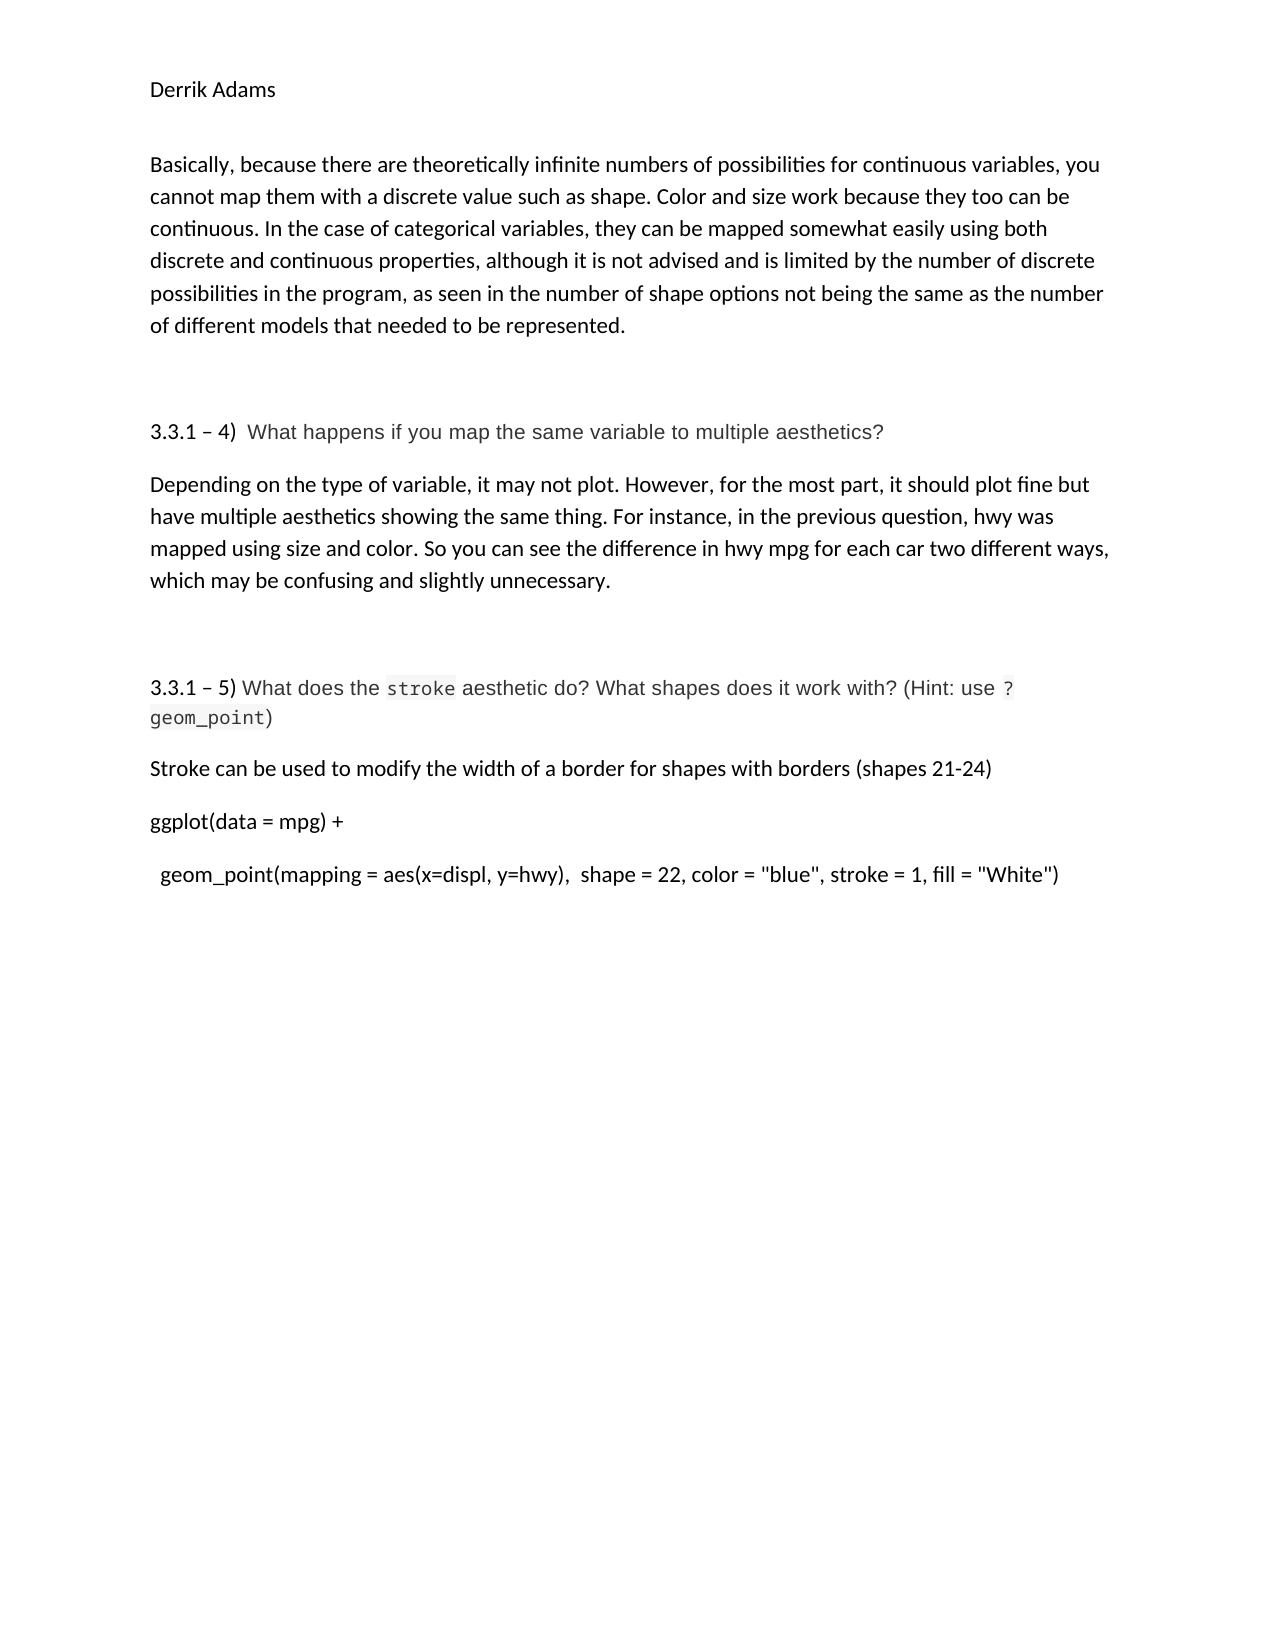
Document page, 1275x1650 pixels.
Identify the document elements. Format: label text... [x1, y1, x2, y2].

text ggplot(data = mpg) + [150, 807, 1125, 836]
text Basically, because there are theoretically infinite numbers of possibilities for continuous variables, you cannot map them with a discrete value such as shape. Color and size work because they too can be continuous. In the case of categorical variables, they can be mapped somewhat easily using both discrete and continuous properties, although it is not advised and is limited by the number of discrete possibilities in the program, as seen in the number of shape options not being the same as the number of different models that needed to be represented. [150, 150, 1125, 339]
text 3.3.1 – 4) What happens if you map the same variable to multiple aesthetics? [150, 417, 1125, 445]
text Depending on the type of variable, it may not plot. However, for the most part, it should plot fine but have multiple aesthetics showing the same thing. For instance, in the previous question, hwy was mapped using size and color. So you can see the difference in hwy mpg for each car two different ways, which may be confusing and slightly unnecessary. [150, 470, 1125, 594]
text 3.3.1 – 5) What does the stroke aesthetic do? What shapes does it work with? (Hint: use ?geom_point) [150, 673, 1125, 730]
text geom_point(mapping = aes(x=displ, y=hwy), shape = 22, color = "blue", stroke = 1, fill = "White") [150, 861, 1125, 888]
text Stroke can be used to modify the width of a border for shapes with borders (shapes 21-24) [150, 754, 1125, 782]
